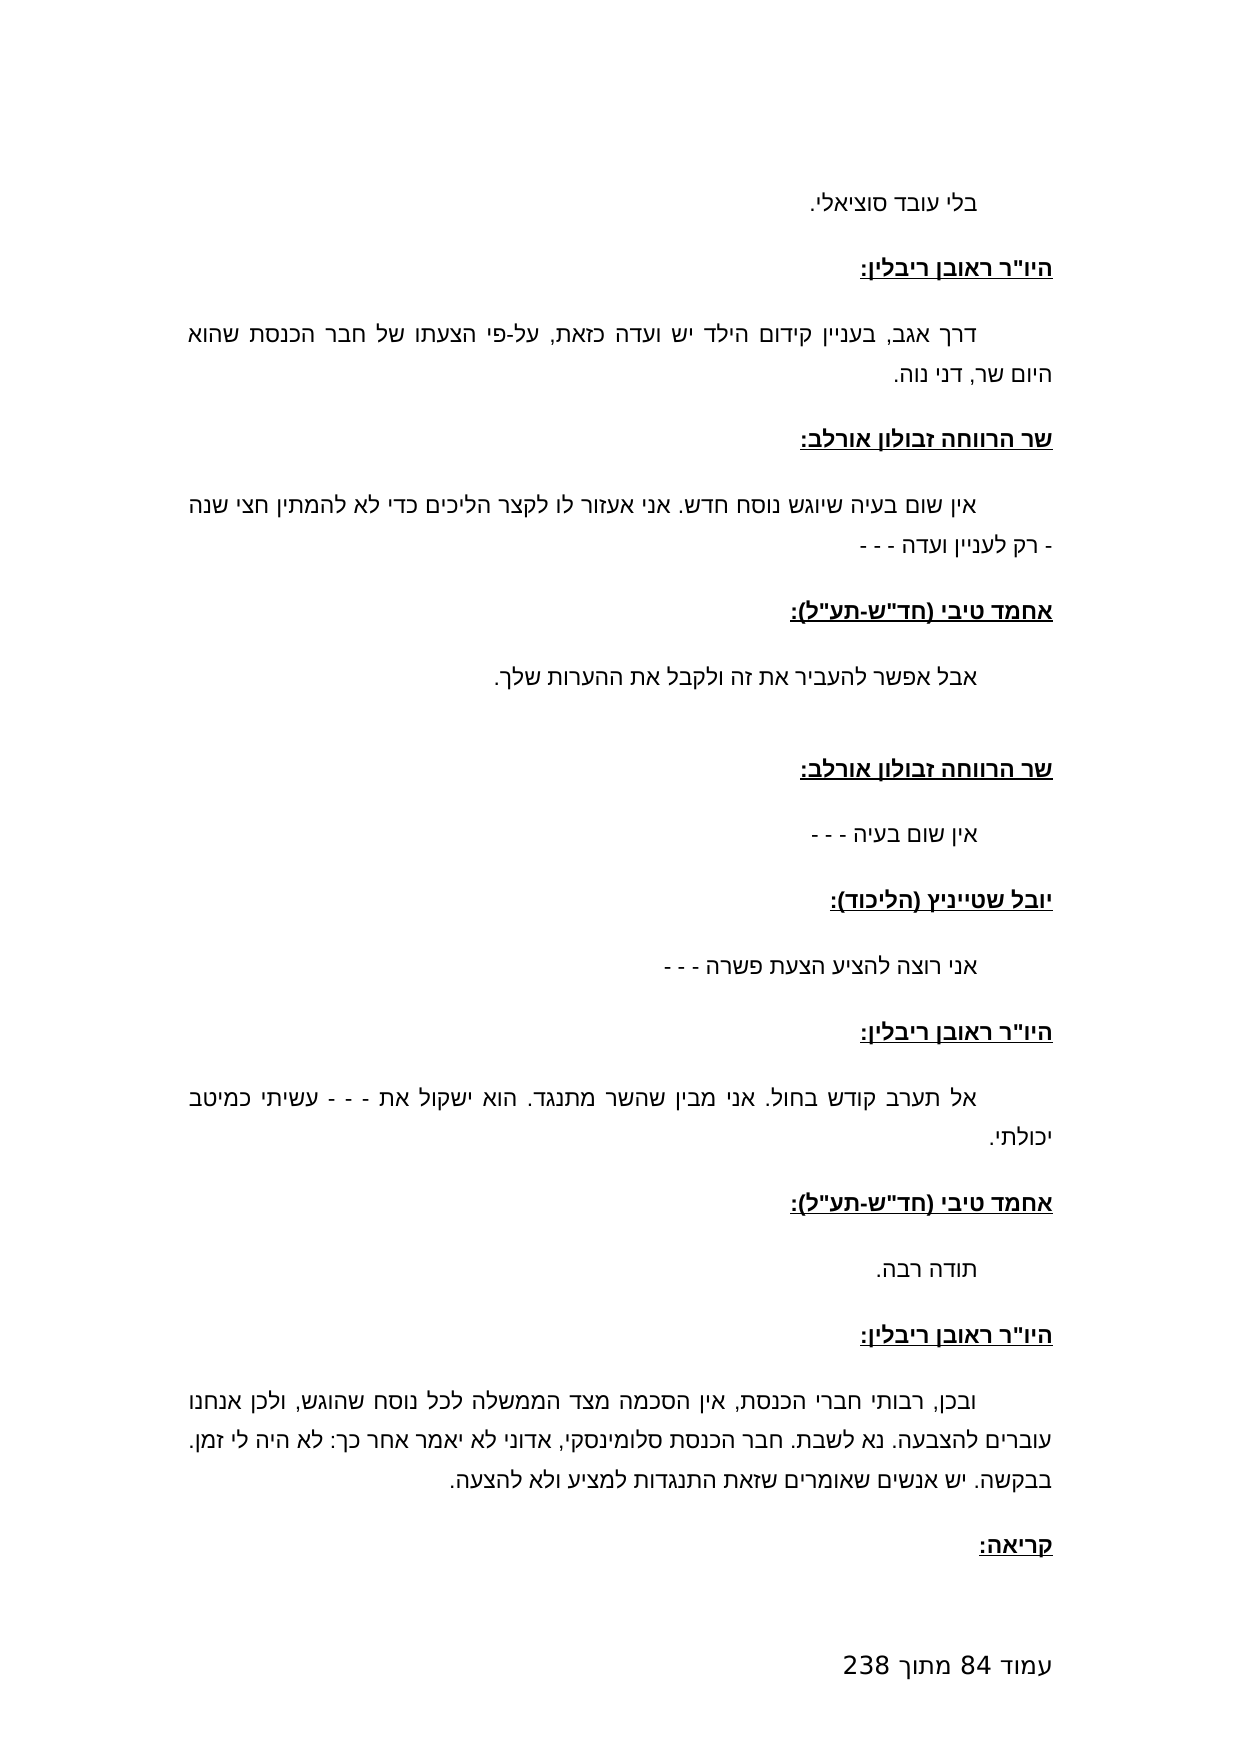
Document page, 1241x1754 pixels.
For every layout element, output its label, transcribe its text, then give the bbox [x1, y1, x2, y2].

text אל תערב קודש בחול. אני מבין שהשר מתנגד. הוא ישקול את - - - עשיתי כמיטב יכולתי. [187, 1085, 1053, 1151]
text בלי עובד סוציאלי. [187, 189, 1053, 216]
text אחמד טיבי (חד"ש-תע"ל): [187, 1164, 1053, 1216]
text דרך אגב, בעניין קידום הילד יש ועדה כזאת, על-פי הצעתו של חבר הכנסת שהוא היום שר, דני נוה. [187, 321, 1053, 387]
text יובל שטייניץ (הליכוד): [187, 861, 1053, 914]
text ובכן, רבותי חברי הכנסת, אין הסכמה מצד הממשלה לכל נוסח שהוגש, ולכן אנחנו עוברים להצבעה. נא לשבת. חבר הכנסת סלומינסקי, אדוני לא יאמר אחר כך: לא היה לי זמן. בבקשה. יש אנשים שאומרים שזאת התנגדות למציע ולא להצעה. [187, 1388, 1053, 1493]
text אחמד טיבי (חד"ש-תע"ל): [187, 571, 1053, 624]
text אני רוצה להציע הצעת פשרה - - - [187, 953, 1053, 979]
text שר הרווחה זבולון אורלב: [187, 400, 1053, 453]
text היו"ר ראובן ריבלין: [187, 229, 1053, 282]
text אין שום בעיה - - - [187, 821, 1053, 848]
text שר הרווחה זבולון אורלב: [187, 703, 1053, 782]
text תודה רבה. [187, 1256, 1053, 1282]
text אין שום בעיה שיוגש נוסח חדש. אני אעזור לו לקצר הליכים כדי לא להמתין חצי שנה - רק לעניין ועדה - - - [187, 492, 1053, 558]
text קריאה: [187, 1506, 1053, 1559]
text אבל אפשר להעביר את זה ולקבל את ההערות שלך. [187, 663, 1053, 690]
text היו"ר ראובן ריבלין: [187, 1295, 1053, 1348]
text היו"ר ראובן ריבלין: [187, 993, 1053, 1045]
